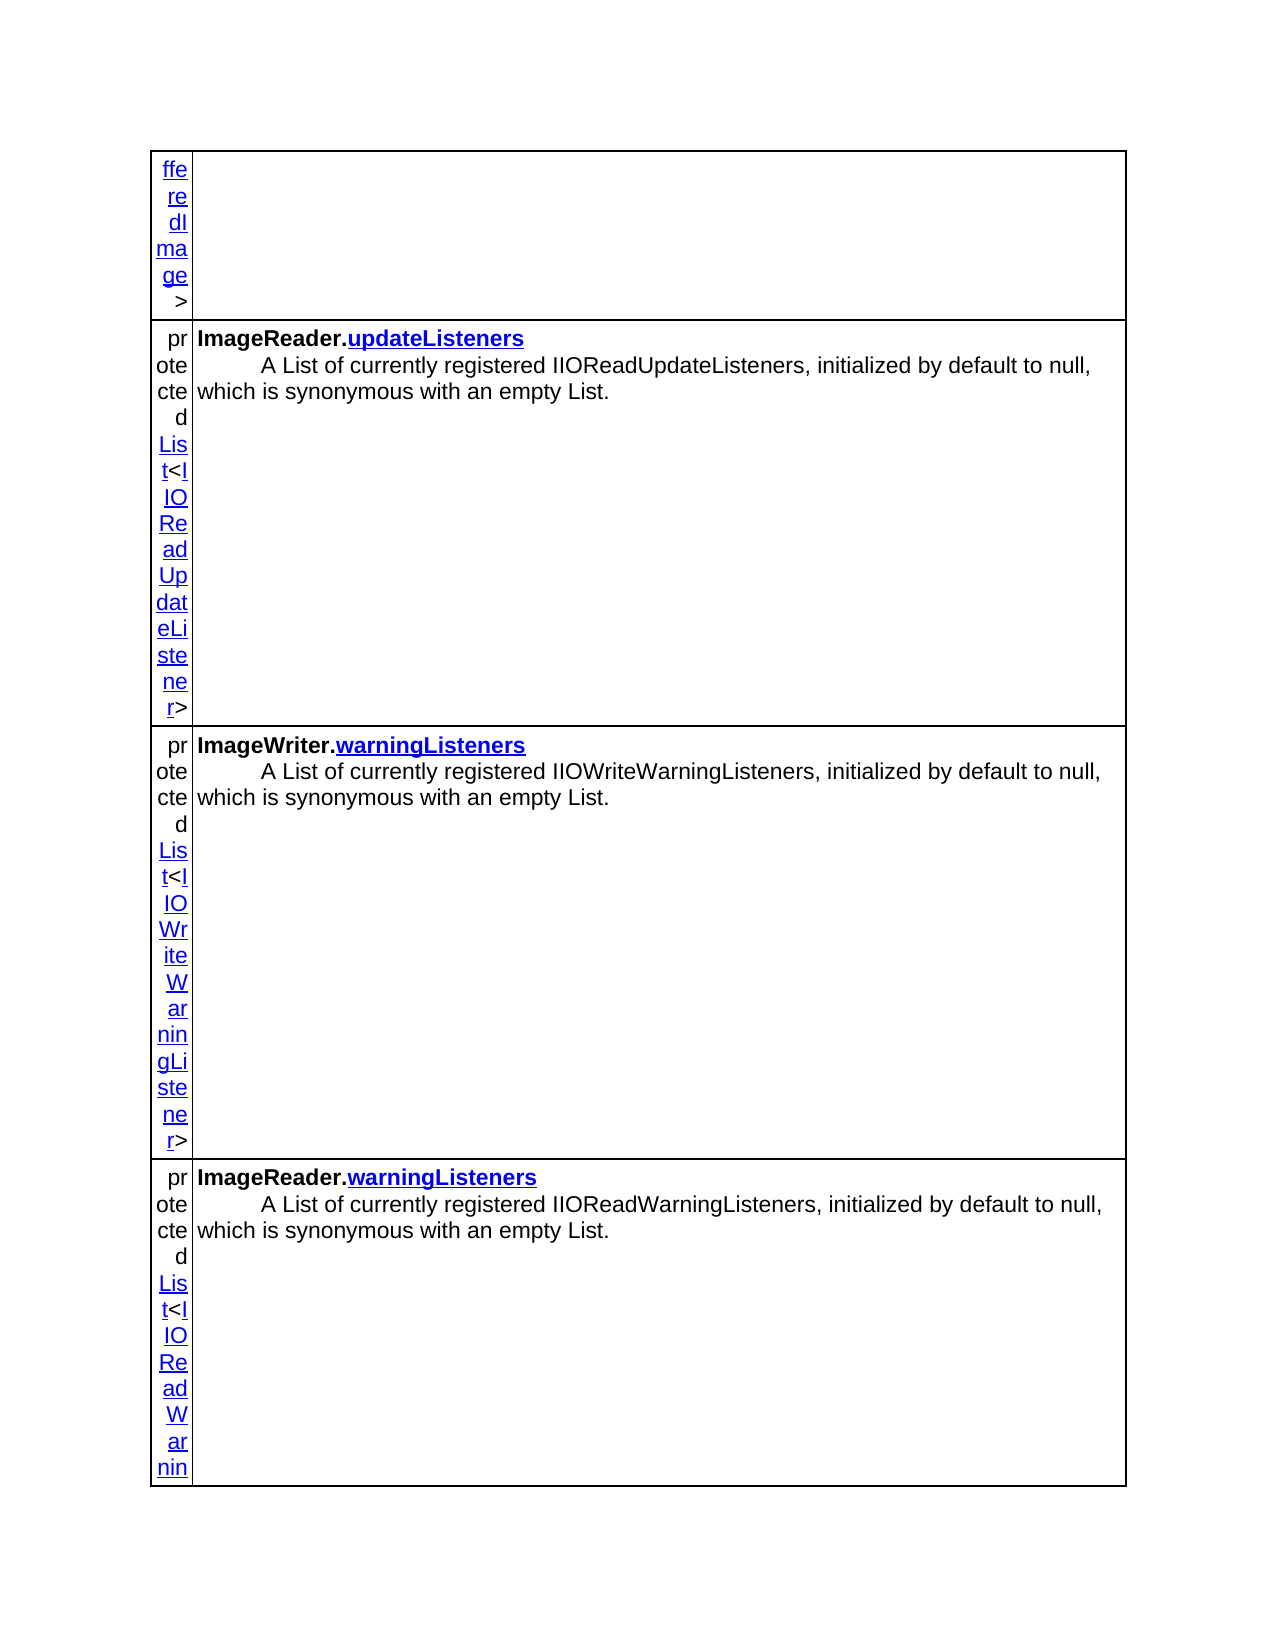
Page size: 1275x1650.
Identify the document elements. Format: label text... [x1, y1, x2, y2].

table_cell ImageWriter.warningListeners A List of currently registered IIOWriteWarningListeners, initialized by default to null, which is synonymous with an empty List. [193, 727, 1125, 1158]
table_cell protected List<IIOReadUpdateListener> [152, 321, 192, 725]
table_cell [152, 1160, 192, 1485]
table_cell protected List<IIOWriteWarningListener> [152, 727, 192, 1158]
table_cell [193, 152, 1125, 319]
table_cell ImageReader.updateListeners A List of currently registered IIOReadUpdateListeners, initialized by default to null, which is synonymous with an empty List. [193, 321, 1125, 725]
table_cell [152, 152, 192, 319]
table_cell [193, 1160, 1125, 1485]
